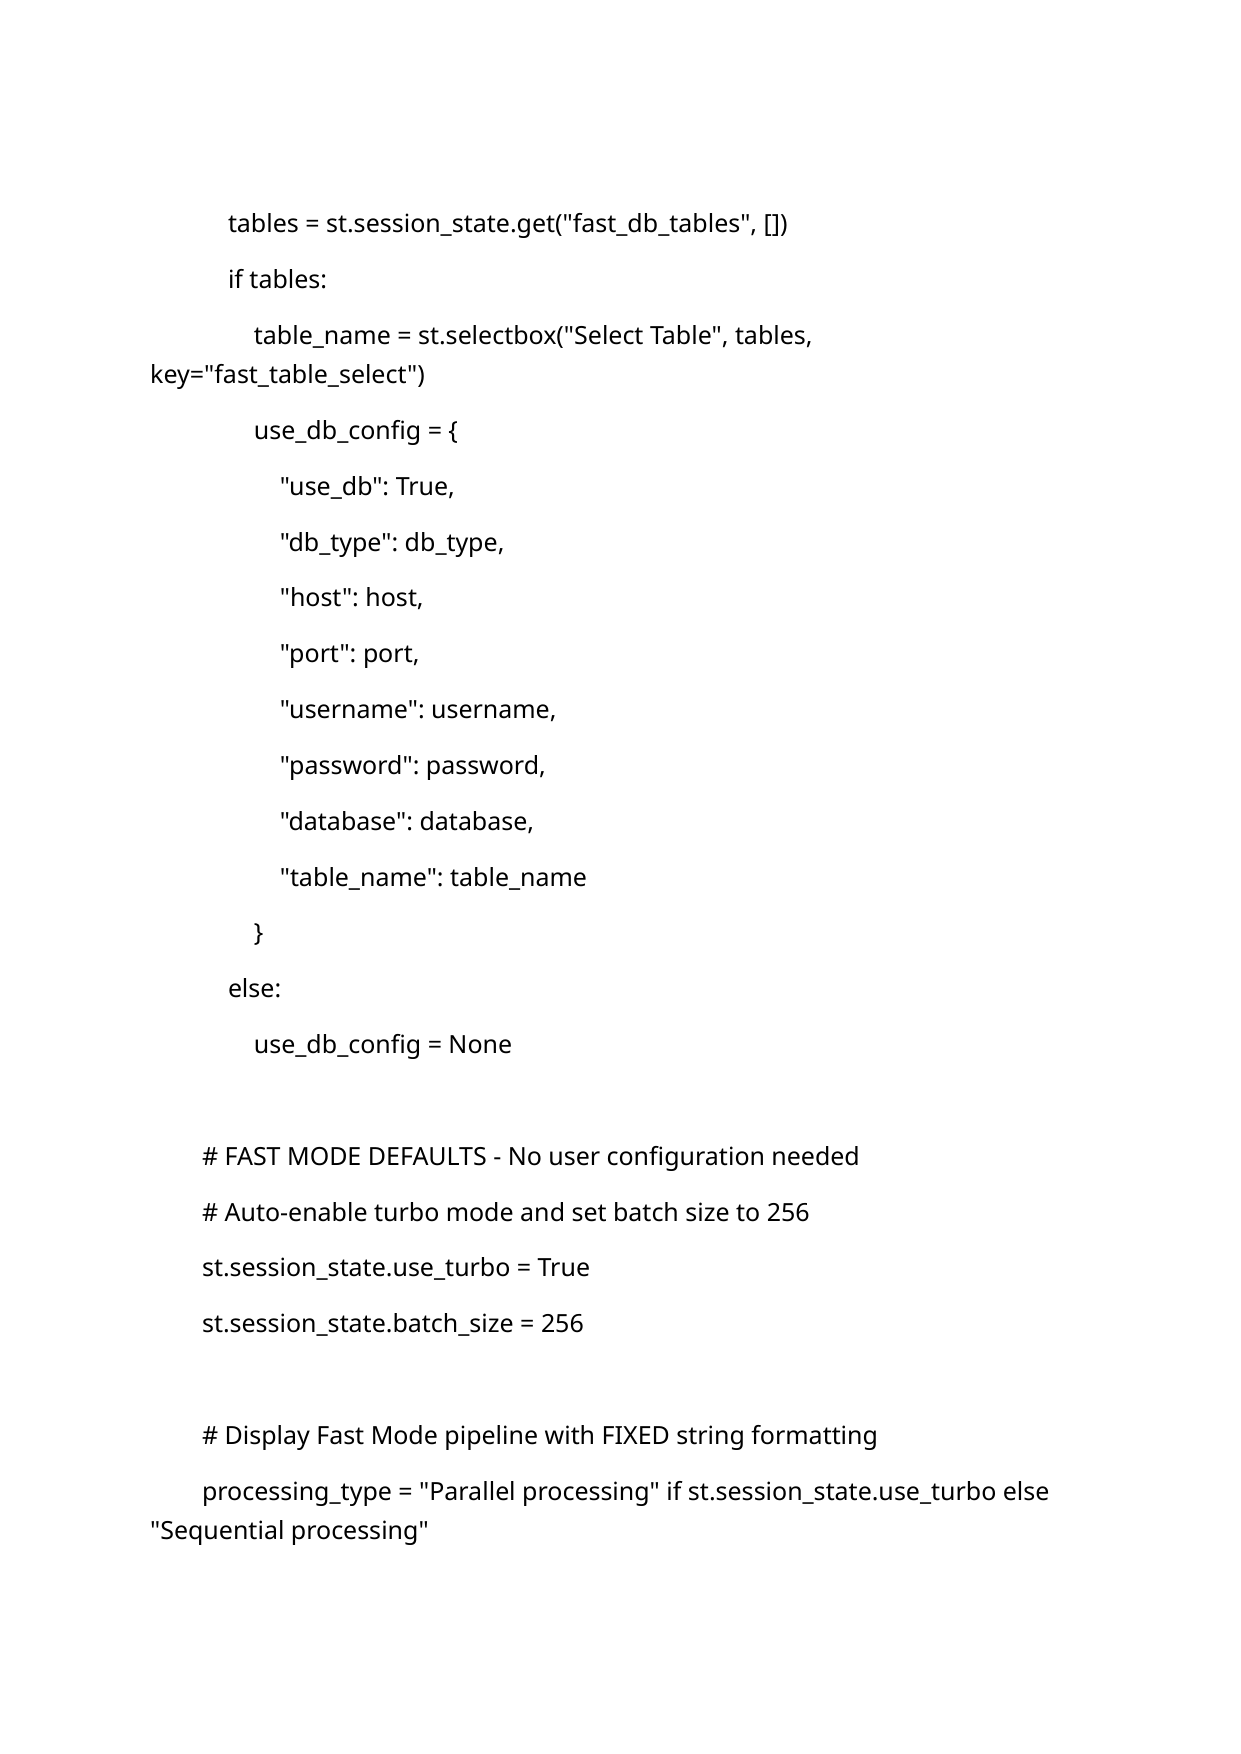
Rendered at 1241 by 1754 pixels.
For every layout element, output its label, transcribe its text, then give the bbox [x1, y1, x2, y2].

text "db_type": db_type, [150, 524, 1090, 558]
text use_db_config = None [150, 1027, 1090, 1061]
text "database": database, [150, 803, 1090, 837]
text "table_name": table_name [150, 859, 1090, 893]
text table_name = st.selectbox("Select Table", tables, key="fast_table_select") [150, 317, 1090, 391]
text st.session_state.batch_size = 256 [150, 1306, 1090, 1340]
text use_db_config = { [150, 412, 1090, 447]
text processing_type = "Parallel processing" if st.session_state.use_turbo else "Sequential processing" [150, 1473, 1090, 1547]
text st.session_state.use_turbo = True [150, 1250, 1090, 1284]
text else: [150, 971, 1090, 1005]
text tables = st.session_state.get("fast_db_tables", []) [150, 206, 1090, 240]
text # Display Fast Mode pipeline with FIXED string formatting [150, 1417, 1090, 1452]
text if tables: [150, 262, 1090, 296]
text "password": password, [150, 747, 1090, 782]
text "port": port, [150, 636, 1090, 670]
text } [150, 915, 1090, 949]
text "host": host, [150, 580, 1090, 614]
text "use_db": True, [150, 468, 1090, 502]
text # FAST MODE DEFAULTS - No user configuration needed [150, 1138, 1090, 1172]
text "username": username, [150, 692, 1090, 726]
text # Auto-enable turbo mode and set batch size to 256 [150, 1194, 1090, 1228]
